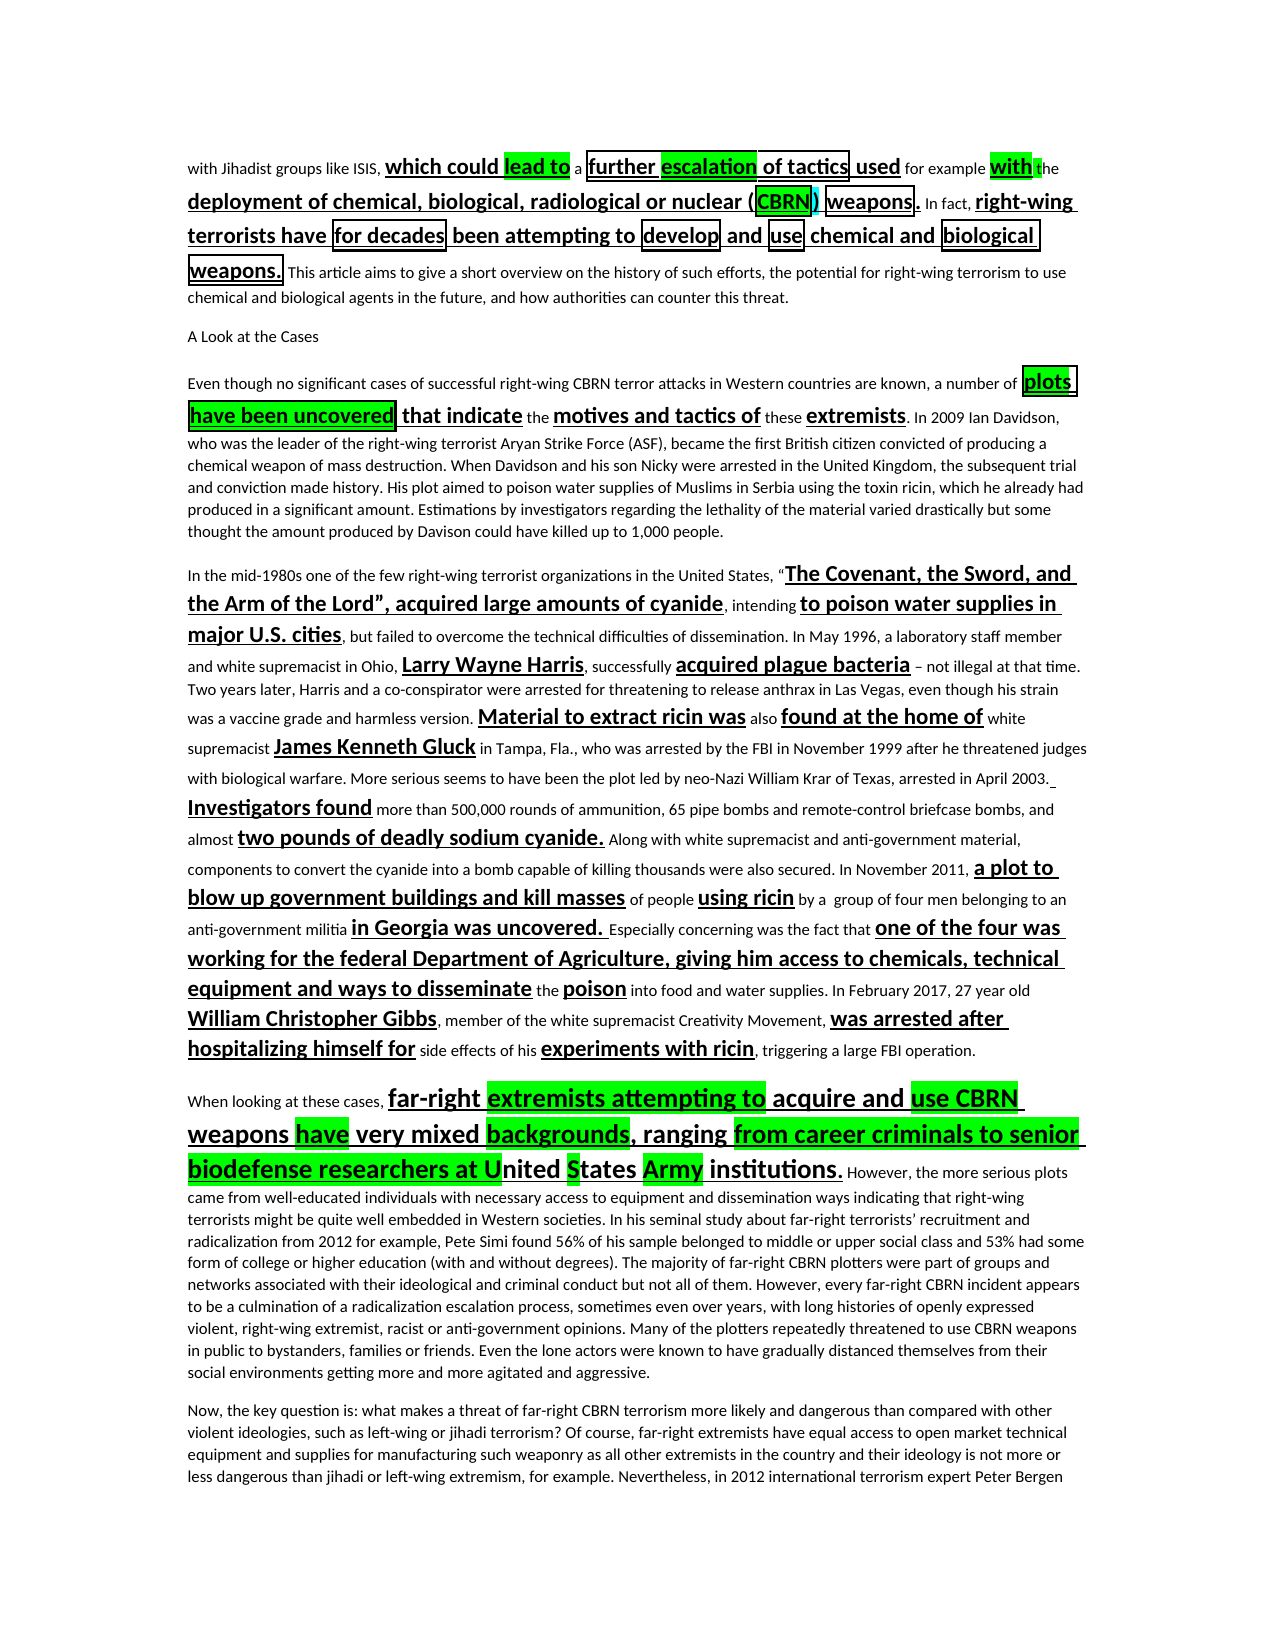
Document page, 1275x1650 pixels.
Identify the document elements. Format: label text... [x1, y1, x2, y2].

text Even though no significant cases of successful right-wing CBRN terror attacks in Western countries are known, a number of plots have been uncovered that indicate the motives and tactics of these extremists. In 2009 Ian Davidson, who was the leader of the right-wing terrorist Aryan Strike Force (ASF), became the first British citizen convicted of producing a chemical weapon of mass destruction. When Davidson and his son Nicky were arrested in the United Kingdom, the subsequent trial and conviction made history. His plot aimed to poison water supplies of Muslims in Serbia using the toxin ricin, which he already had produced in a significant amount. Estimations by investigators regarding the lethality of the material varied drastically but some thought the amount produced by Davison could have killed up to 1,000 people. [187, 365, 1087, 541]
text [187, 1401, 1087, 1487]
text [187, 150, 1087, 308]
text A Look at the Cases [187, 326, 1087, 347]
text In the mid-1980s one of the few right-wing terrorist organizations in the United States, “The Covenant, the Sword, and the Arm of the Lord”, acquired large amounts of cyanide, intending to poison water supplies in major U.S. cities, but failed to overcome the technical difficulties of dissemination. In May 1996, a laboratory staff member and white supremacist in Ohio, Larry Wayne Harris, successfully acquired plague bacteria – not illegal at that time. Two years later, Harris and a co-conspirator were arrested for threatening to release anthrax in Las Vegas, even though his strain was a vaccine grade and harmless version. Material to extract ricin was also found at the home of white supremacist James Kenneth Gluck in Tampa, Fla., who was arrested by the FBI in November 1999 after he threatened judges with biological warfare. More serious seems to have been the plot led by neo-Nazi William Krar of Texas, arrested in April 2003. Investigators found more than 500,000 rounds of ammunition, 65 pipe bombs and remote-control briefcase bombs, and almost two pounds of deadly sodium cyanide. Along with white supremacist and anti-government material, components to convert the cyanide into a bomb capable of killing thousands were also secured. In November 2011, a plot to blow up government buildings and kill masses of people using ricin by a group of four men belonging to an anti-government militia in Georgia was uncovered. Especially concerning was the fact that one of the four was working for the federal Department of Agriculture, giving him access to chemicals, technical equipment and ways to disseminate the poison into food and water supplies. In February 2017, 27 year old William Christopher Gibbs, member of the white supremacist Creativity Movement, was arrested after hospitalizing himself for side effects of his experiments with ricin, triggering a large FBI operation. [187, 559, 1087, 1062]
text When looking at these cases, far-right extremists attempting to acquire and use CBRN weapons have very mixed backgrounds, ranging from career criminals to senior biodefense researchers at United States Army institutions. However, the more serious plots came from well-educated individuals with necessary access to equipment and dissemination ways indicating that right-wing terrorists might be quite well embedded in Western societies. In his seminal study about far-right terrorists’ recruitment and radicalization from 2012 for example, Pete Simi found 56% of his sample belonged to middle or upper social class and 53% had some form of college or higher education (with and without degrees). The majority of far-right CBRN plotters were part of groups and networks associated with their ideological and criminal conduct but not all of them. However, every far-right CBRN incident appears to be a culmination of a radicalization escalation process, sometimes even over years, with long histories of openly expressed violent, right-wing extremist, racist or anti-government opinions. Many of the plotters repeatedly threatened to use CBRN weapons in public to bystanders, families or friends. Even the lone actors were known to have gradually distanced themselves from their social environments getting more and more agitated and aggressive. [187, 1081, 1087, 1382]
